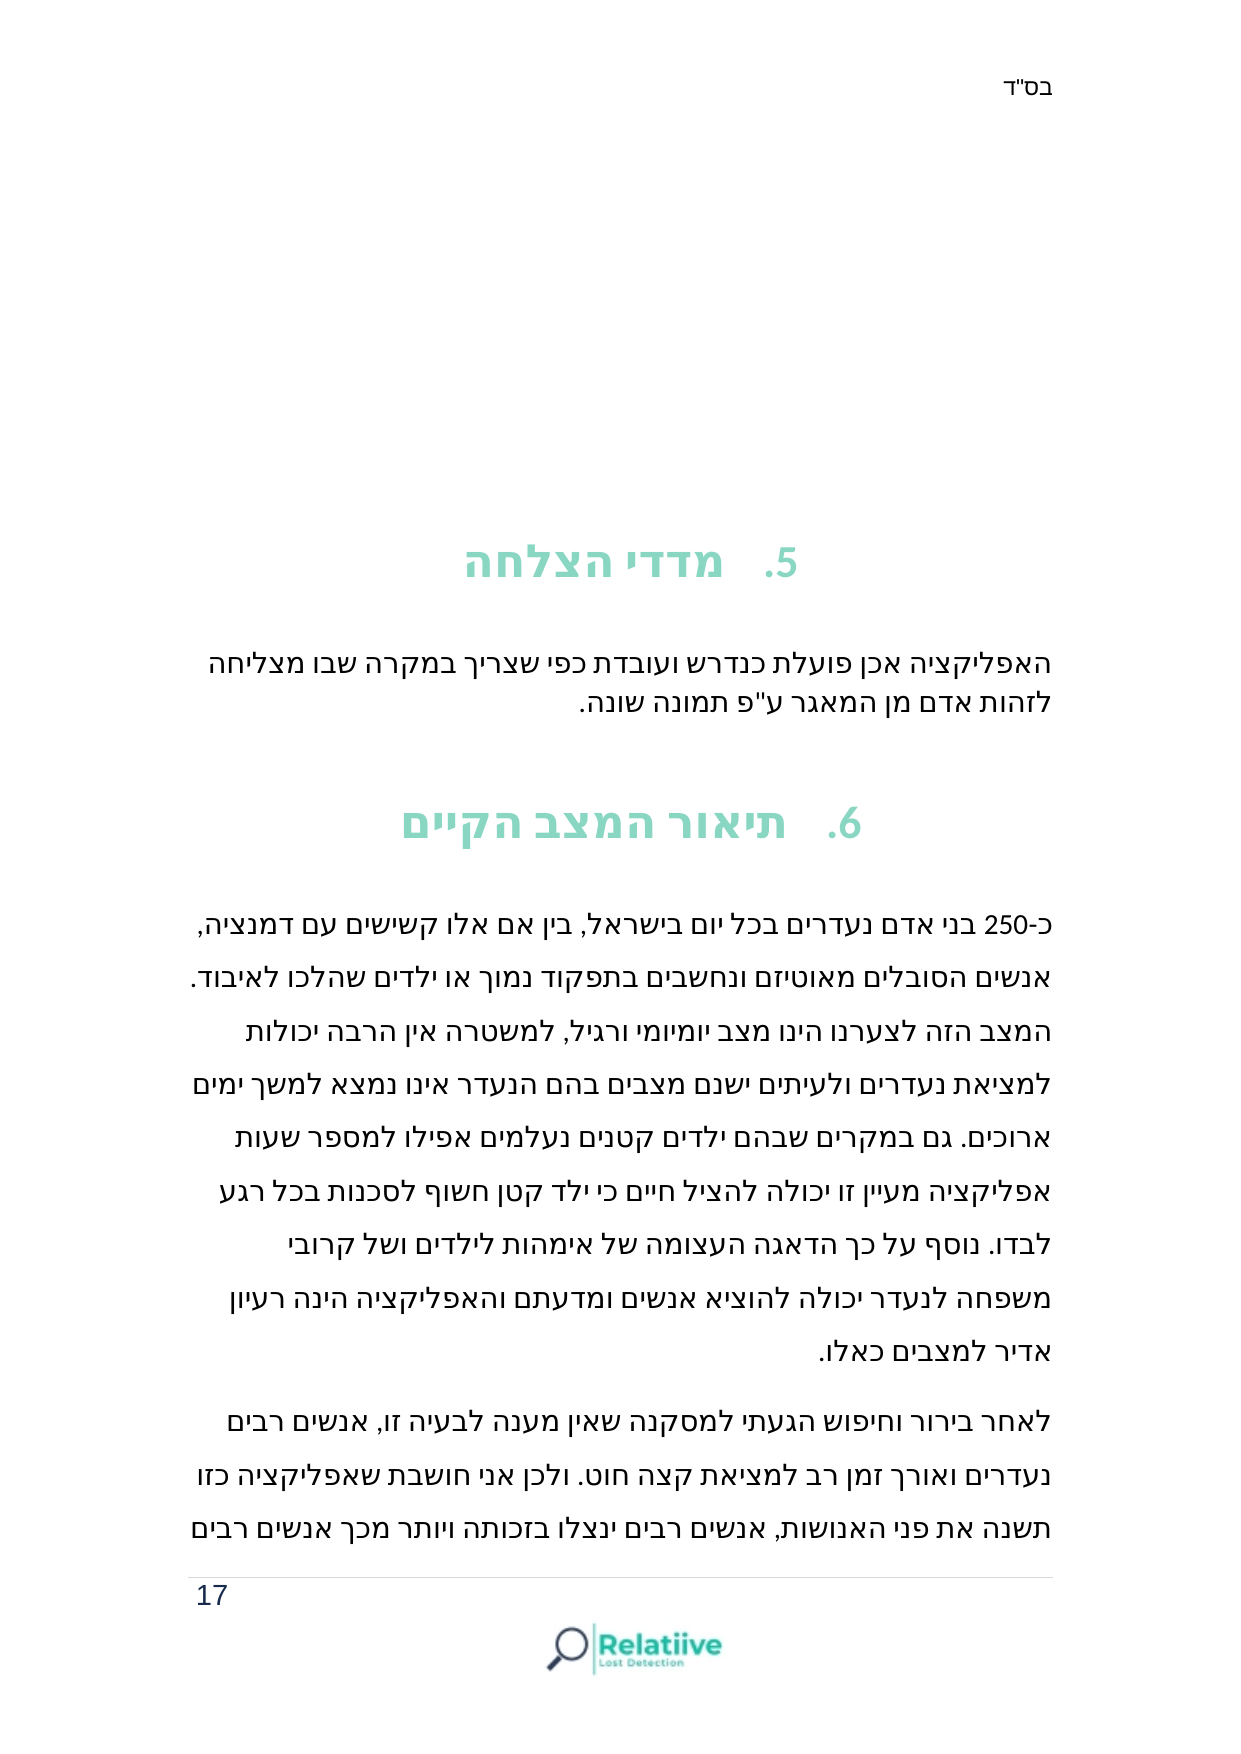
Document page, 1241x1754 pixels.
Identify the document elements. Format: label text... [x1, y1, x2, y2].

subtitle תיאור המצב הקיים [187, 794, 1038, 850]
text האפליקציה אכן פועלת כנדרש ועובדת כפי שצריך במקרה שבו מצליחה לזהות אדם מן המאגר ע"פ תמונה שונה. [187, 645, 1053, 719]
text כ-250 בני אדם נעדרים בכל יום בישראל, בין אם אלו קשישים עם דמנציה, אנשים הסובלים מאוטיזם ונחשבים בתפקוד נמוך או ילדים שהלכו לאיבוד. המצב הזה לצערנו הינו מצב יומיומי ורגיל, למשטרה אין הרבה יכולות למציאת נעדרים ולעיתים ישנם מצבים בהם הנעדר אינו נמצא למשך ימים ארוכים. גם במקרים שבהם ילדים קטנים נעלמים אפילו למספר שעות אפליקציה מעיין זו יכולה להציל חיים כי ילד קטן חשוף לסכנות בכל רגע לבדו. נוסף על כך הדאגה העצומה של אימהות לילדים ושל קרובי משפחה לנעדר יכולה להוציא אנשים ומדעתם והאפליקציה הינה רעיון אדיר למצבים כאלו. [187, 906, 1053, 1369]
picture [540, 1611, 728, 1681]
subtitle מדדי הצלחה [187, 533, 1038, 589]
